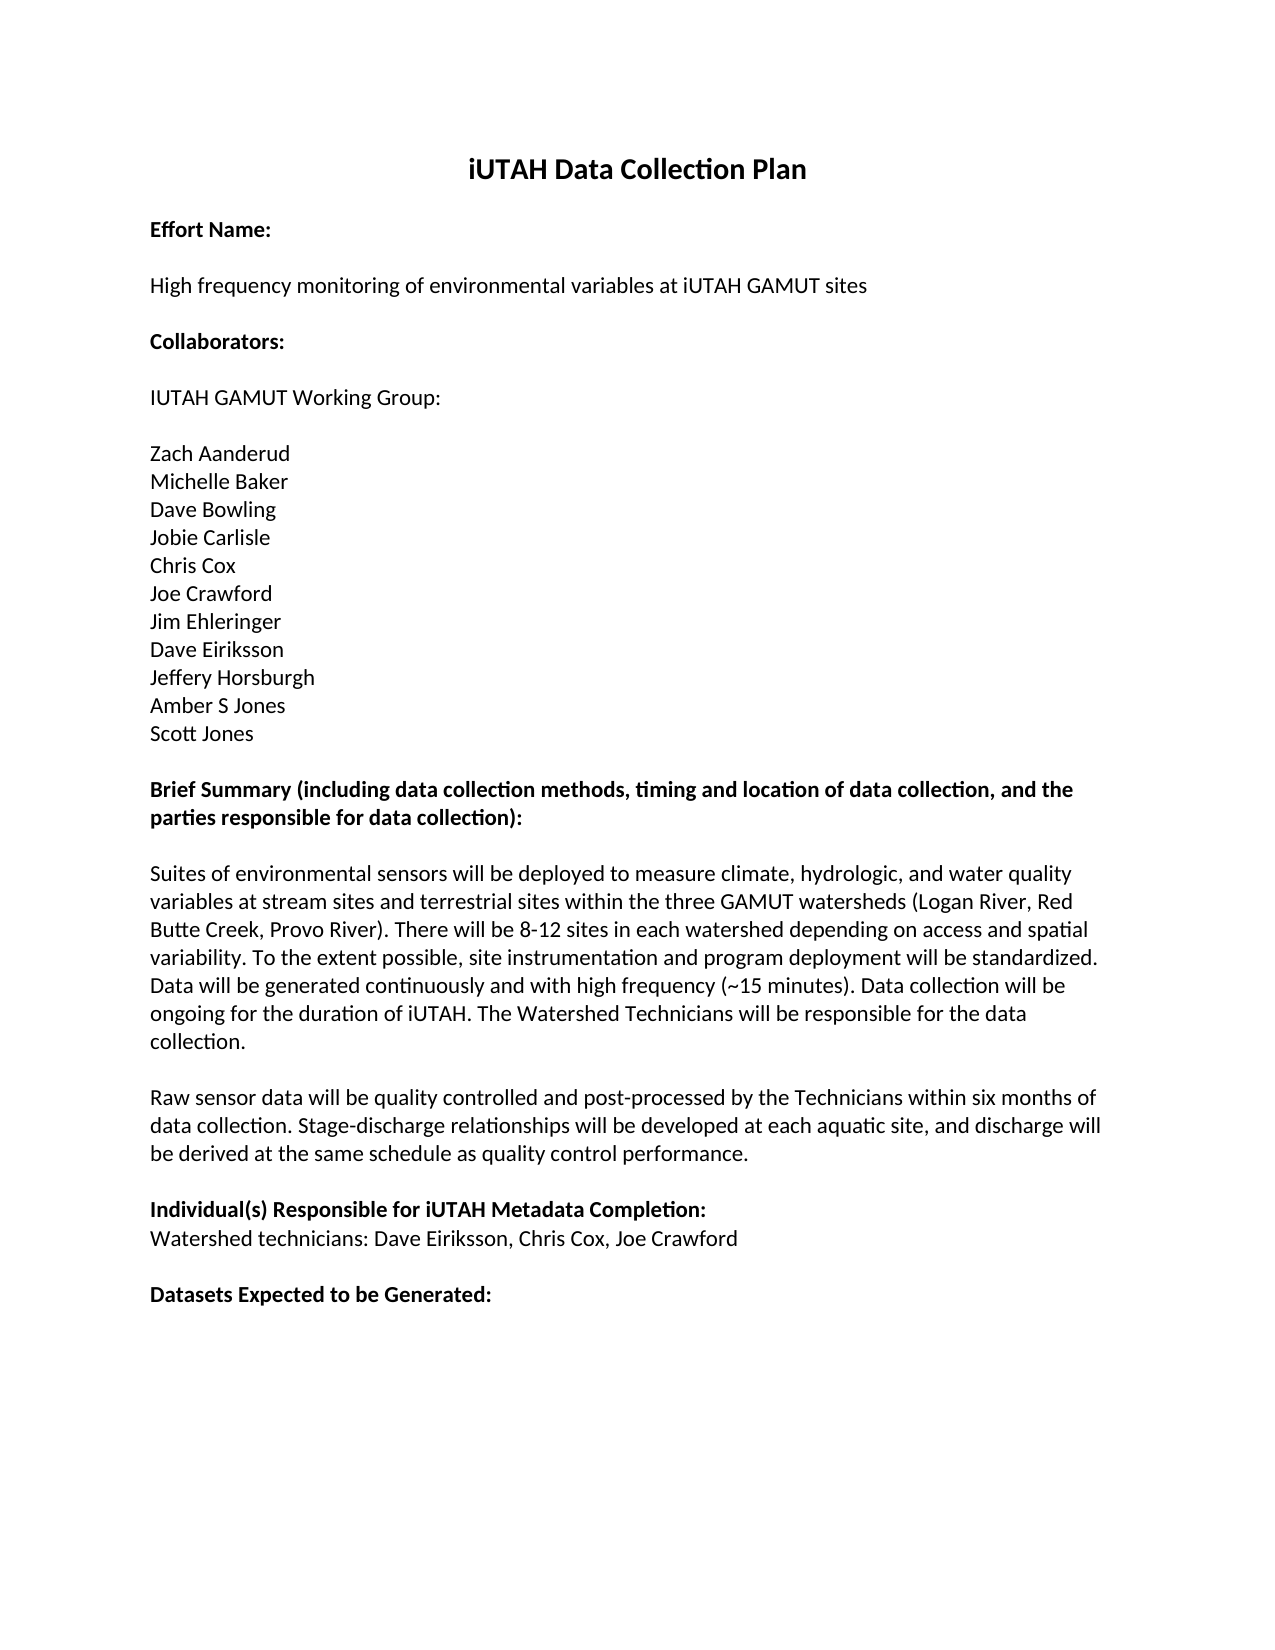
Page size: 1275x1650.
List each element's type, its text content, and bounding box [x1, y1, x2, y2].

text iUTAH Data Collection Plan [150, 150, 1125, 187]
text Dave Eiriksson [150, 635, 1125, 663]
text High frequency monitoring of environmental variables at iUTAH GAMUT sites [150, 243, 1125, 299]
text Individual(s) Responsible for iUTAH Metadata Completion: [150, 1196, 1125, 1224]
text Datasets Expected to be Generated: [150, 1280, 1125, 1476]
text Dave Bowling [150, 495, 1125, 523]
text Watershed technicians: Dave Eiriksson, Chris Cox, Joe Crawford [150, 1224, 1125, 1252]
text Amber S Jones [150, 691, 1125, 719]
text Raw sensor data will be quality controlled and post-processed by the Technicians within six months of data collection. Stage-discharge relationships will be developed at each aquatic site, and discharge will be derived at the same schedule as quality control performance. [150, 1083, 1125, 1168]
text Effort Name: [150, 187, 1125, 243]
text Joe Crawford [150, 579, 1125, 607]
text Michelle Baker [150, 467, 1125, 495]
text Collaborators: [150, 299, 1125, 355]
text Scott Jones [150, 719, 1125, 747]
text Chris Cox [150, 551, 1125, 579]
text Jobie Carlisle [150, 523, 1125, 551]
text Suites of environmental sensors will be deployed to measure climate, hydrologic, and water quality variables at stream sites and terrestrial sites within the three GAMUT watersheds (Logan River, Red Butte Creek, Provo River). There will be 8-12 sites in each watershed depending on access and spatial variability. To the extent possible, site instrumentation and program deployment will be standardized. Data will be generated continuously and with high frequency (~15 minutes). Data collection will be ongoing for the duration of iUTAH. The Watershed Technicians will be responsible for the data collection. [150, 859, 1125, 1056]
text Brief Summary (including data collection methods, timing and location of data collection, and the parties responsible for data collection): [150, 747, 1125, 831]
text Jim Ehleringer [150, 607, 1125, 635]
text Zach Aanderud [150, 439, 1125, 467]
text IUTAH GAMUT Working Group: [150, 355, 1125, 411]
text Jeffery Horsburgh [150, 663, 1125, 691]
